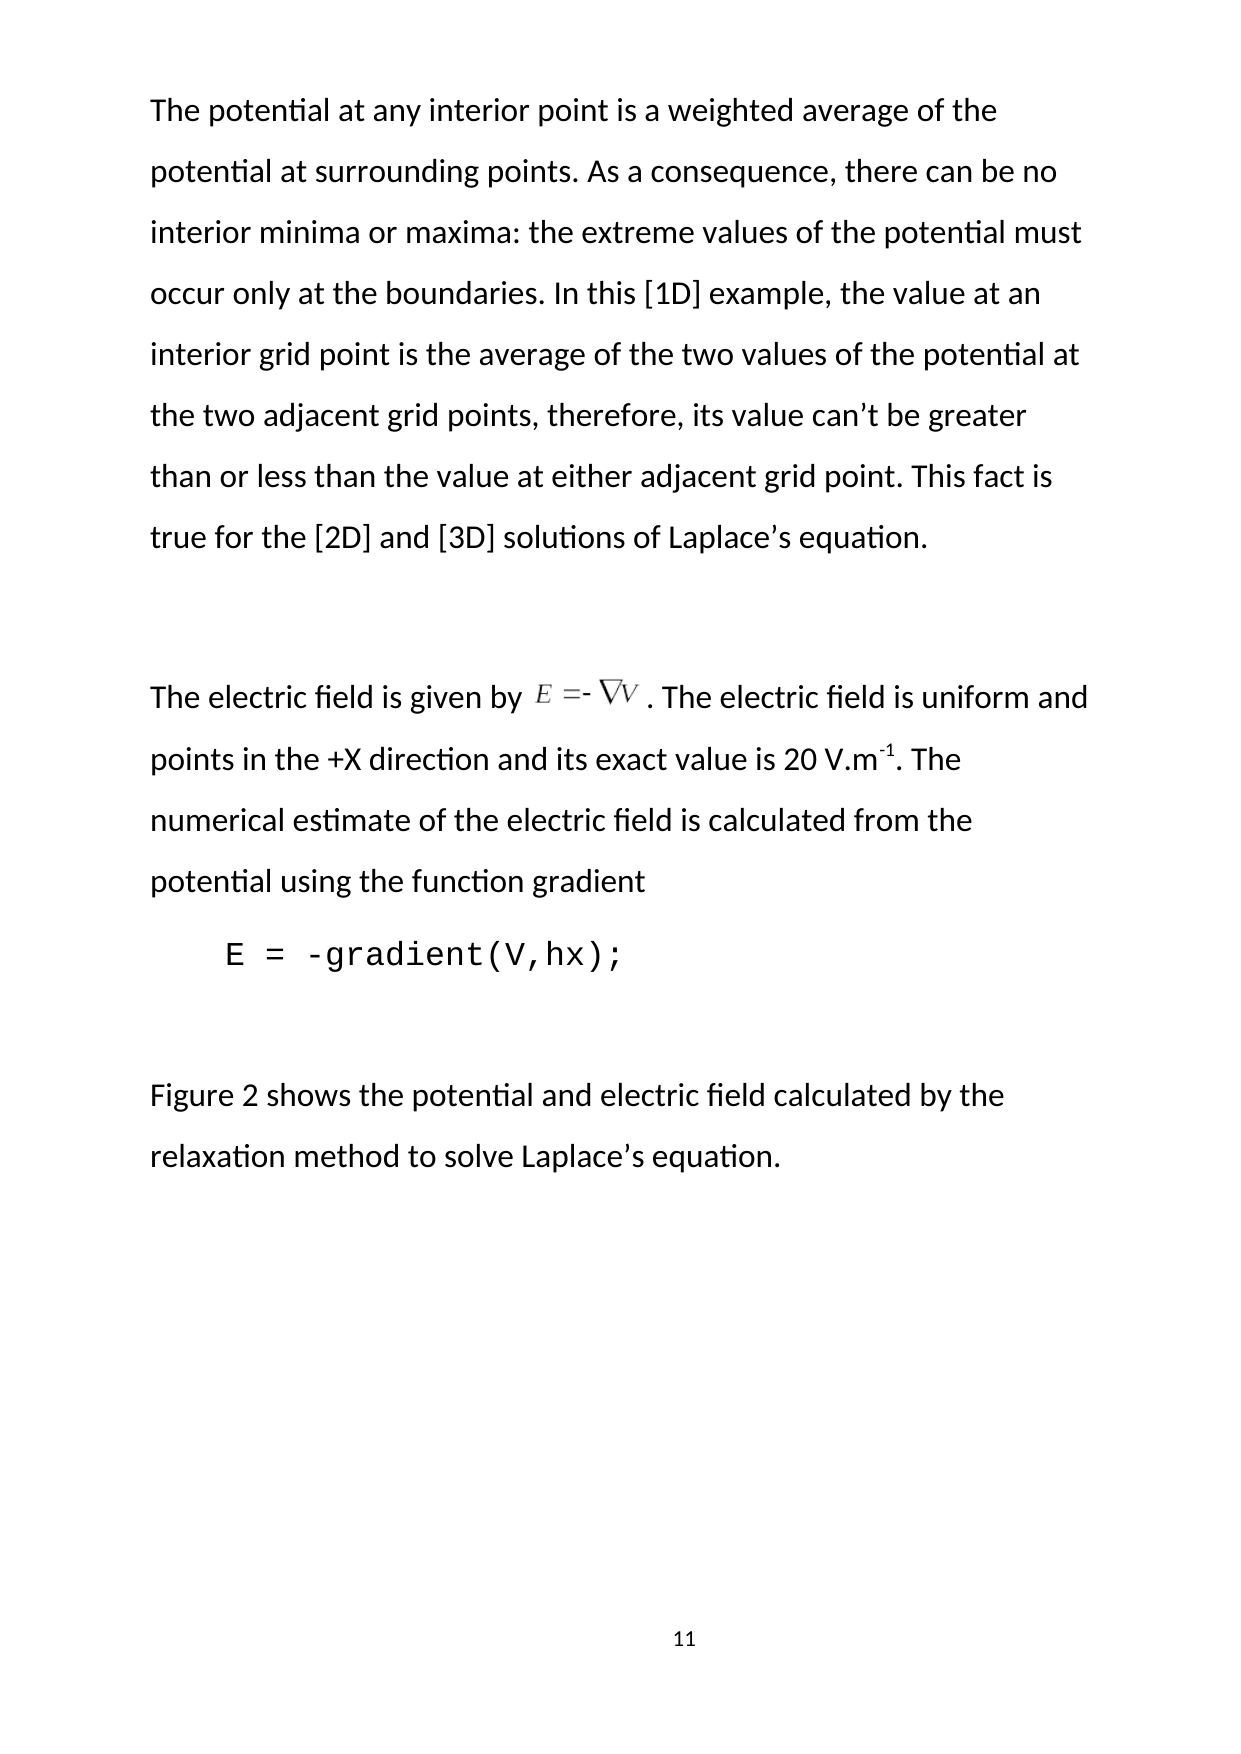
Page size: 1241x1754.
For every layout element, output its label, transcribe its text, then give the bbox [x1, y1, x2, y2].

text The electric field is given by . The electric field is uniform and points in the +X direction and its exact value is 20 V.m-1. The numerical estimate of the electric field is calculated from the potential using the function gradient [150, 671, 1090, 900]
text Figure 2 shows the potential and electric field calculated by the relaxation method to solve Laplace’s equation. [150, 1074, 1090, 1176]
text E = -gradient(V,hx); [150, 937, 1090, 975]
text The potential at any interior point is a weighted average of the potential at surrounding points. As a consequence, there can be no interior minima or maxima: the extreme values of the potential must occur only at the boundaries. In this [1D] example, the value at an interior grid point is the average of the two values of the potential at the two adjacent grid points, therefore, its value can’t be greater than or less than the value at either adjacent grid point. This fact is true for the [2D] and [3D] solutions of Laplace’s equation. [150, 89, 1090, 557]
